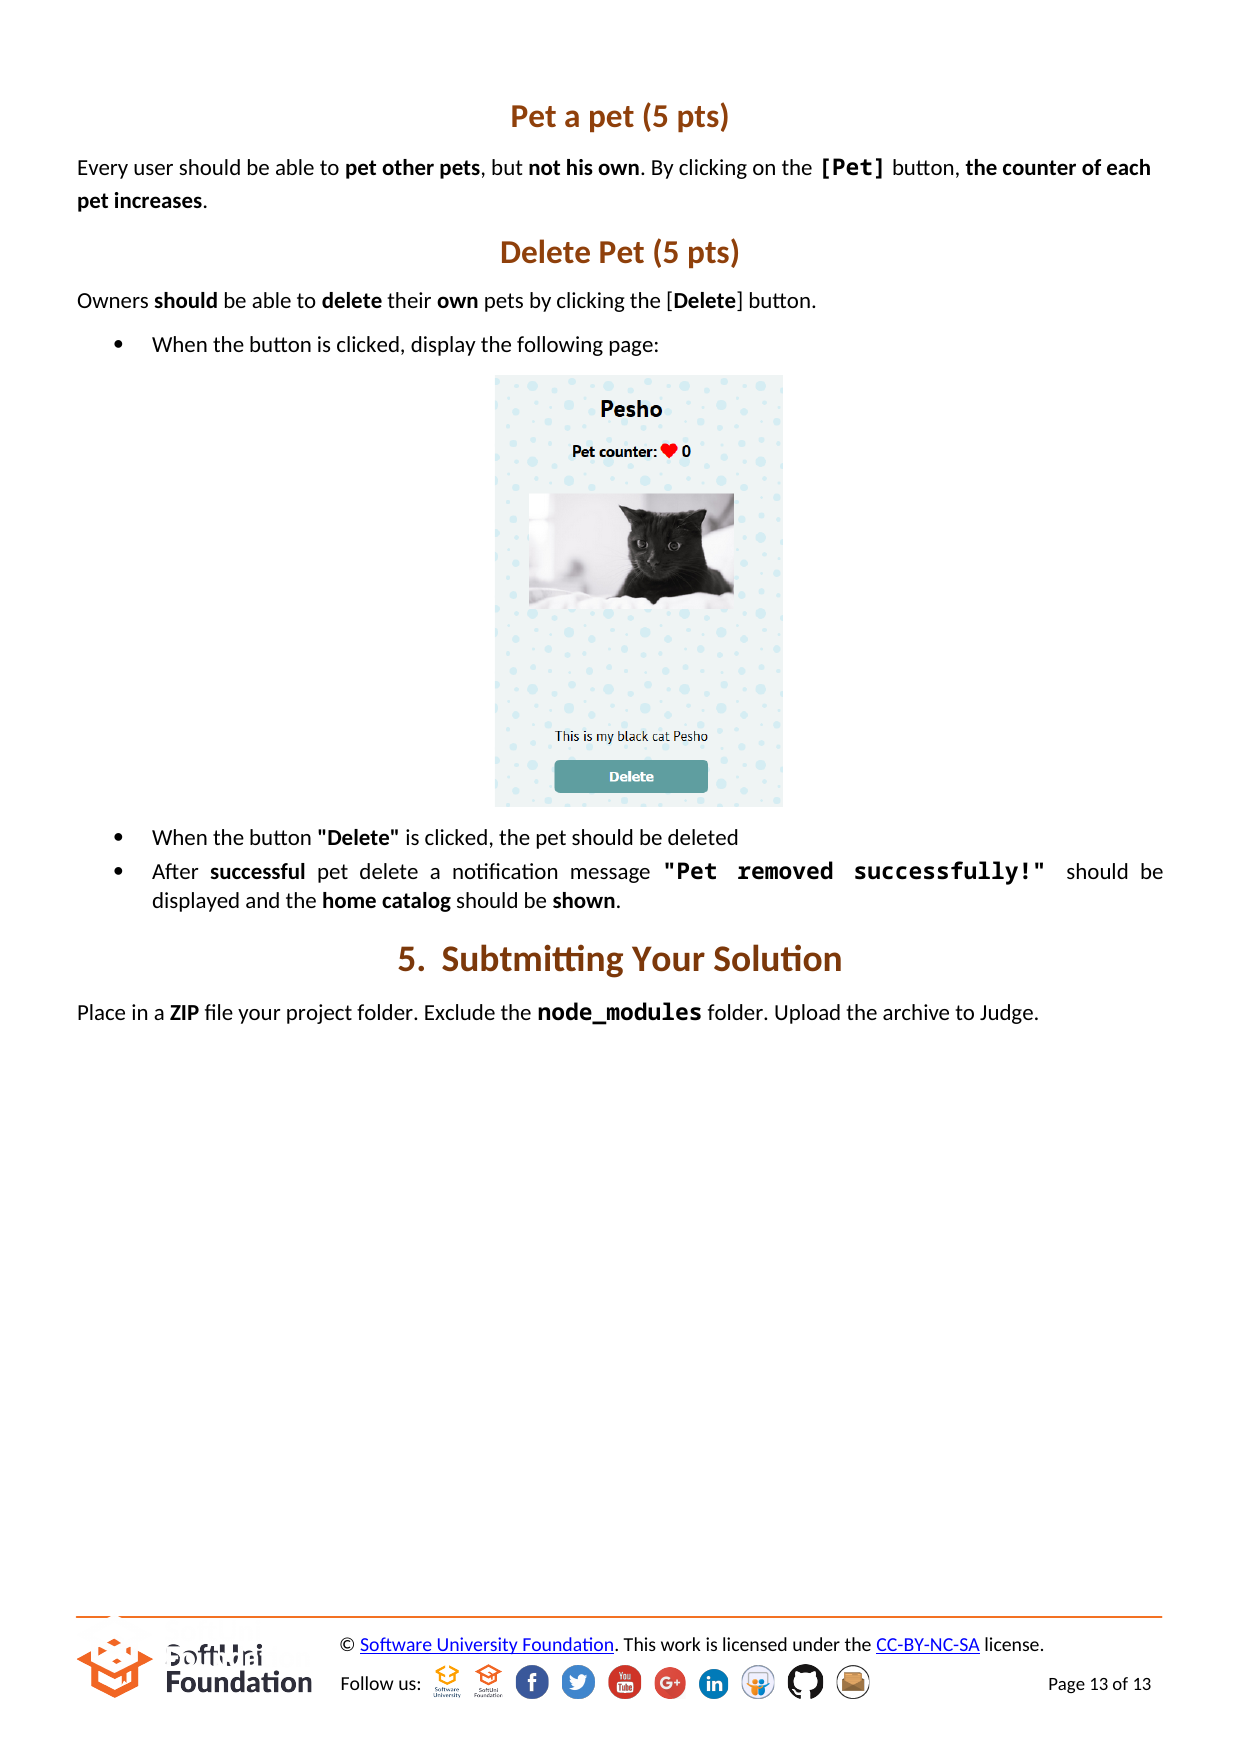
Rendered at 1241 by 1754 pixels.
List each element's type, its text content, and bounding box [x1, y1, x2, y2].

picture [787, 1664, 824, 1699]
picture [720, 1690, 729, 1699]
list After successful pet delete a notification message "Pet removed successfully!" should be displayed and the home catalog should be shown. [114, 855, 1163, 914]
list When the button "Delete" is clicked, the pet should be deleted [114, 823, 1163, 851]
picture [720, 1669, 729, 1678]
picture [699, 1690, 708, 1699]
text Every user should be able to pet other pets, but not his own. By clicking on the [Pet] button, the counter of each pet increases. [77, 151, 1163, 214]
picture [515, 1665, 549, 1699]
picture [433, 1665, 461, 1699]
list When the button is clicked, display the following page: [114, 330, 1163, 358]
picture [713, 1681, 722, 1690]
text Owners should be able to delete their own pets by clicking the [Delete] button. [77, 286, 1163, 314]
picture [474, 1664, 503, 1699]
picture [608, 1665, 642, 1699]
text Place in a ZIP file your project folder. Exclude the node_modules folder. Upload the archive to Judge. [77, 996, 1163, 1028]
picture [562, 1665, 595, 1699]
picture [836, 1665, 870, 1699]
subtitle Subtmitting Your Solution [77, 935, 1163, 981]
picture [654, 1667, 686, 1699]
picture [494, 375, 783, 807]
subtitle Delete Pet (5 pts) [77, 231, 1163, 271]
subtitle Pet a pet (5 pts) [77, 95, 1163, 136]
picture [741, 1665, 775, 1699]
picture [76, 1614, 312, 1698]
picture [699, 1669, 708, 1678]
